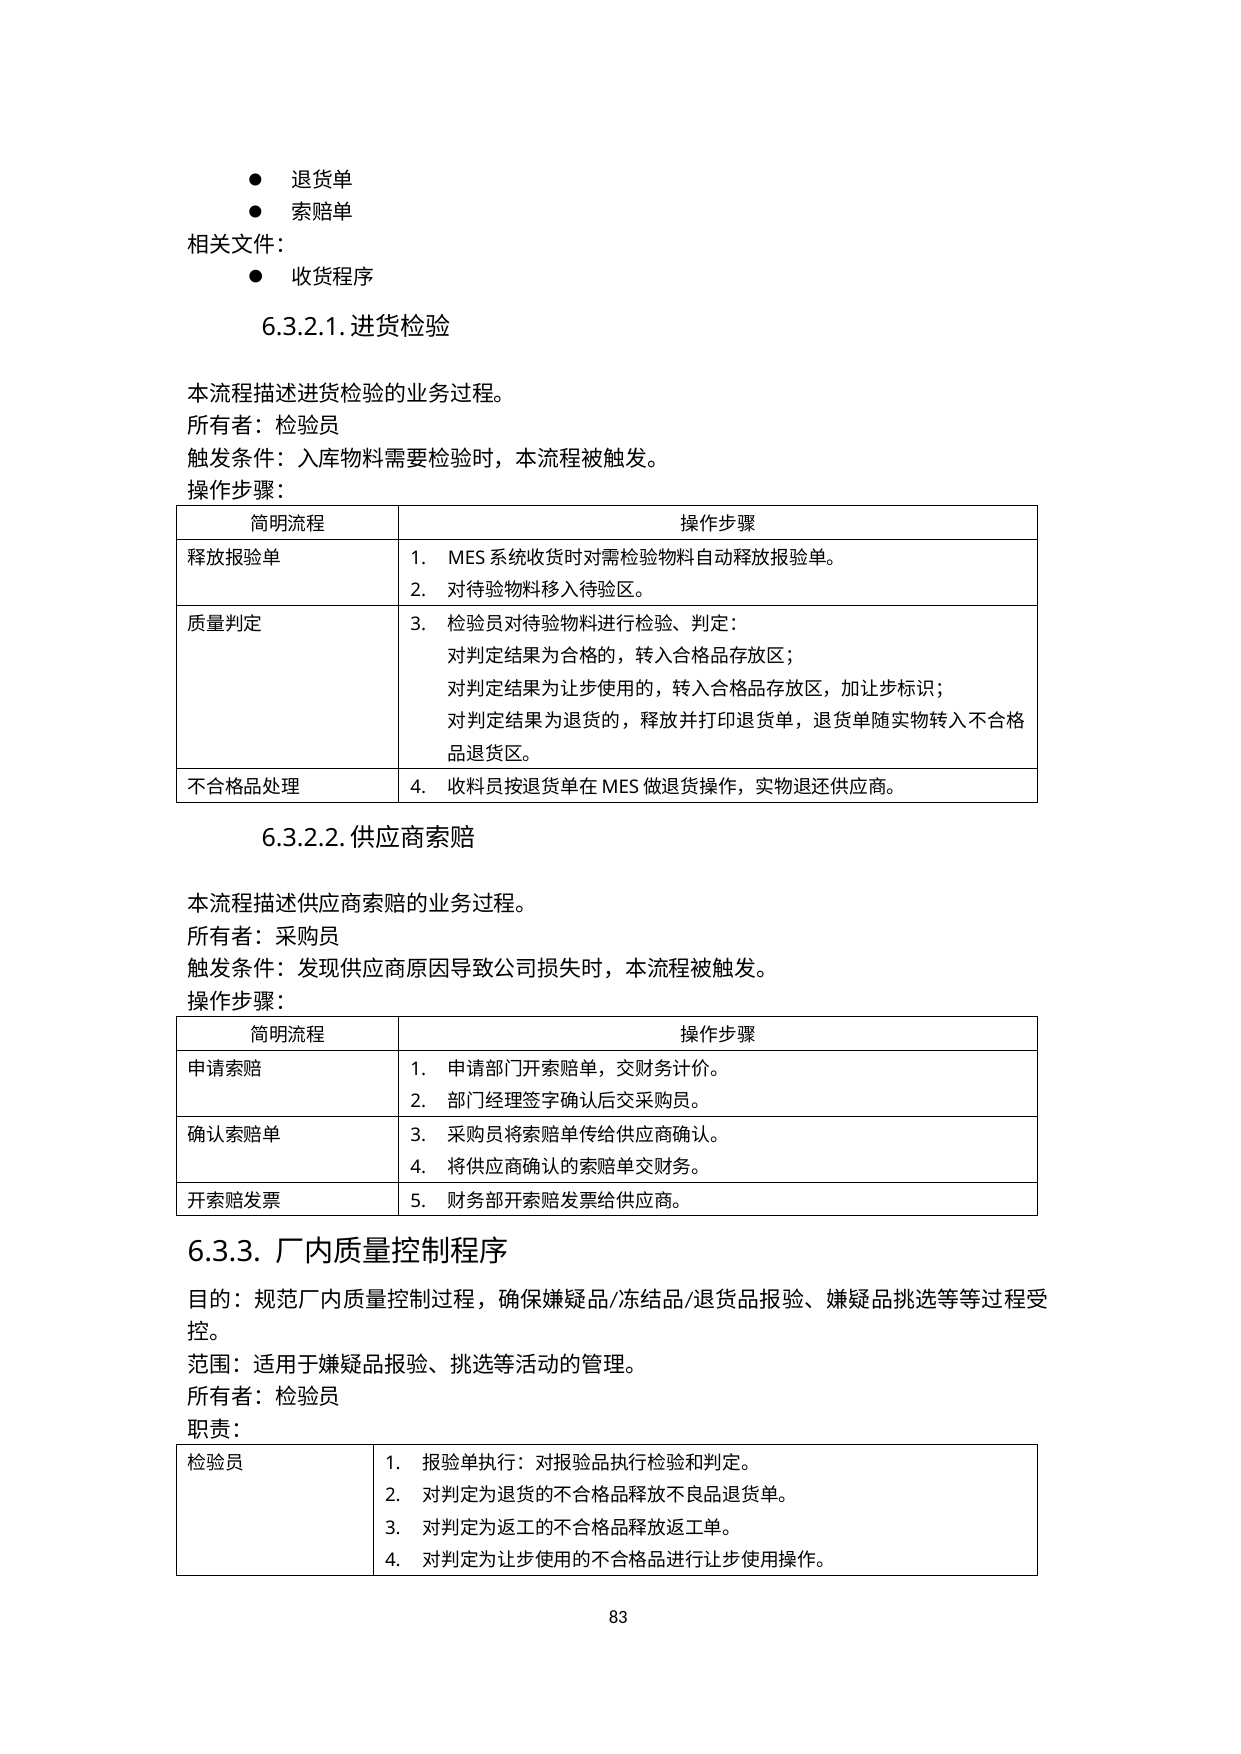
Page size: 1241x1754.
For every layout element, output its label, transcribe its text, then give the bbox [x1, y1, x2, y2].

text 操作步骤： [187, 473, 1048, 505]
list 收货程序 [247, 259, 1048, 292]
table_cell 财务部开索赔发票给供应商。 [399, 1183, 1037, 1215]
text 本流程描述进货检验的业务过程。 [187, 375, 1048, 408]
table_cell 申请索赔 [177, 1051, 398, 1116]
table_cell MES系统收货时对需检验物料自动释放报验单。 对待验物料移入待验区。 [399, 540, 1037, 605]
text 触发条件：入库物料需要检验时，本流程被触发。 [187, 440, 1048, 473]
table_cell 采购员将索赔单传给供应商确认。 将供应商确认的索赔单交财务。 [399, 1117, 1037, 1182]
text 触发条件：发现供应商原因导致公司损失时，本流程被触发。 [187, 951, 1048, 983]
text 相关文件： [187, 227, 1048, 259]
table_cell 释放报验单 [177, 540, 398, 605]
text 范围：适用于嫌疑品报验、挑选等活动的管理。 [187, 1346, 1048, 1379]
text 操作步骤： [187, 983, 1048, 1016]
text 所有者：采购员 [187, 918, 1048, 951]
text 供应商索赔 [261, 803, 1048, 868]
table_cell 不合格品处理 [177, 769, 398, 802]
table_cell 申请部门开索赔单，交财务计价。 部门经理签字确认后交采购员。 [399, 1051, 1037, 1116]
table_header 操作步骤 [399, 506, 1037, 539]
table_header 报验单执行：对报验品执行检验和判定。 对判定为退货的不合格品释放不良品退货单。 对判定为返工的不合格品释放返工单。 对判定为让步使用的不合格品进行让步使用操作。 [374, 1445, 1037, 1575]
table_cell 确认索赔单 [177, 1117, 398, 1182]
list 索赔单 [247, 194, 1048, 227]
table_header 简明流程 [177, 1017, 398, 1049]
text 所有者：检验员 [187, 408, 1048, 440]
text 职责： [187, 1411, 1048, 1444]
table_cell 质量判定 [177, 606, 398, 768]
text 本流程描述供应商索赔的业务过程。 [187, 886, 1048, 918]
table_cell 检验员对待验物料进行检验、判定： 对判定结果为合格的，转入合格品存放区； 对判定结果为让步使用的，转入合格品存放区，加让步标识； 对判定结果为退货的，释放并打印退货单，退货单随实物转入不合格品退货区。 [399, 606, 1037, 768]
list 退货单 [247, 162, 1048, 194]
table_header 检验员 [177, 1445, 373, 1575]
text 所有者：检验员 [187, 1379, 1048, 1411]
text 目的：规范厂内质量控制过程，确保嫌疑品/冻结品/退货品报验、嫌疑品挑选等等过程受控。 [187, 1281, 1048, 1346]
text 厂内质量控制程序 [187, 1216, 1048, 1281]
table_header 操作步骤 [399, 1017, 1037, 1049]
table_header 简明流程 [177, 506, 398, 539]
table_cell 收料员按退货单在MES做退货操作，实物退还供应商。 [399, 769, 1037, 802]
table_cell 开索赔发票 [177, 1183, 398, 1215]
text 进货检验 [261, 292, 1048, 357]
